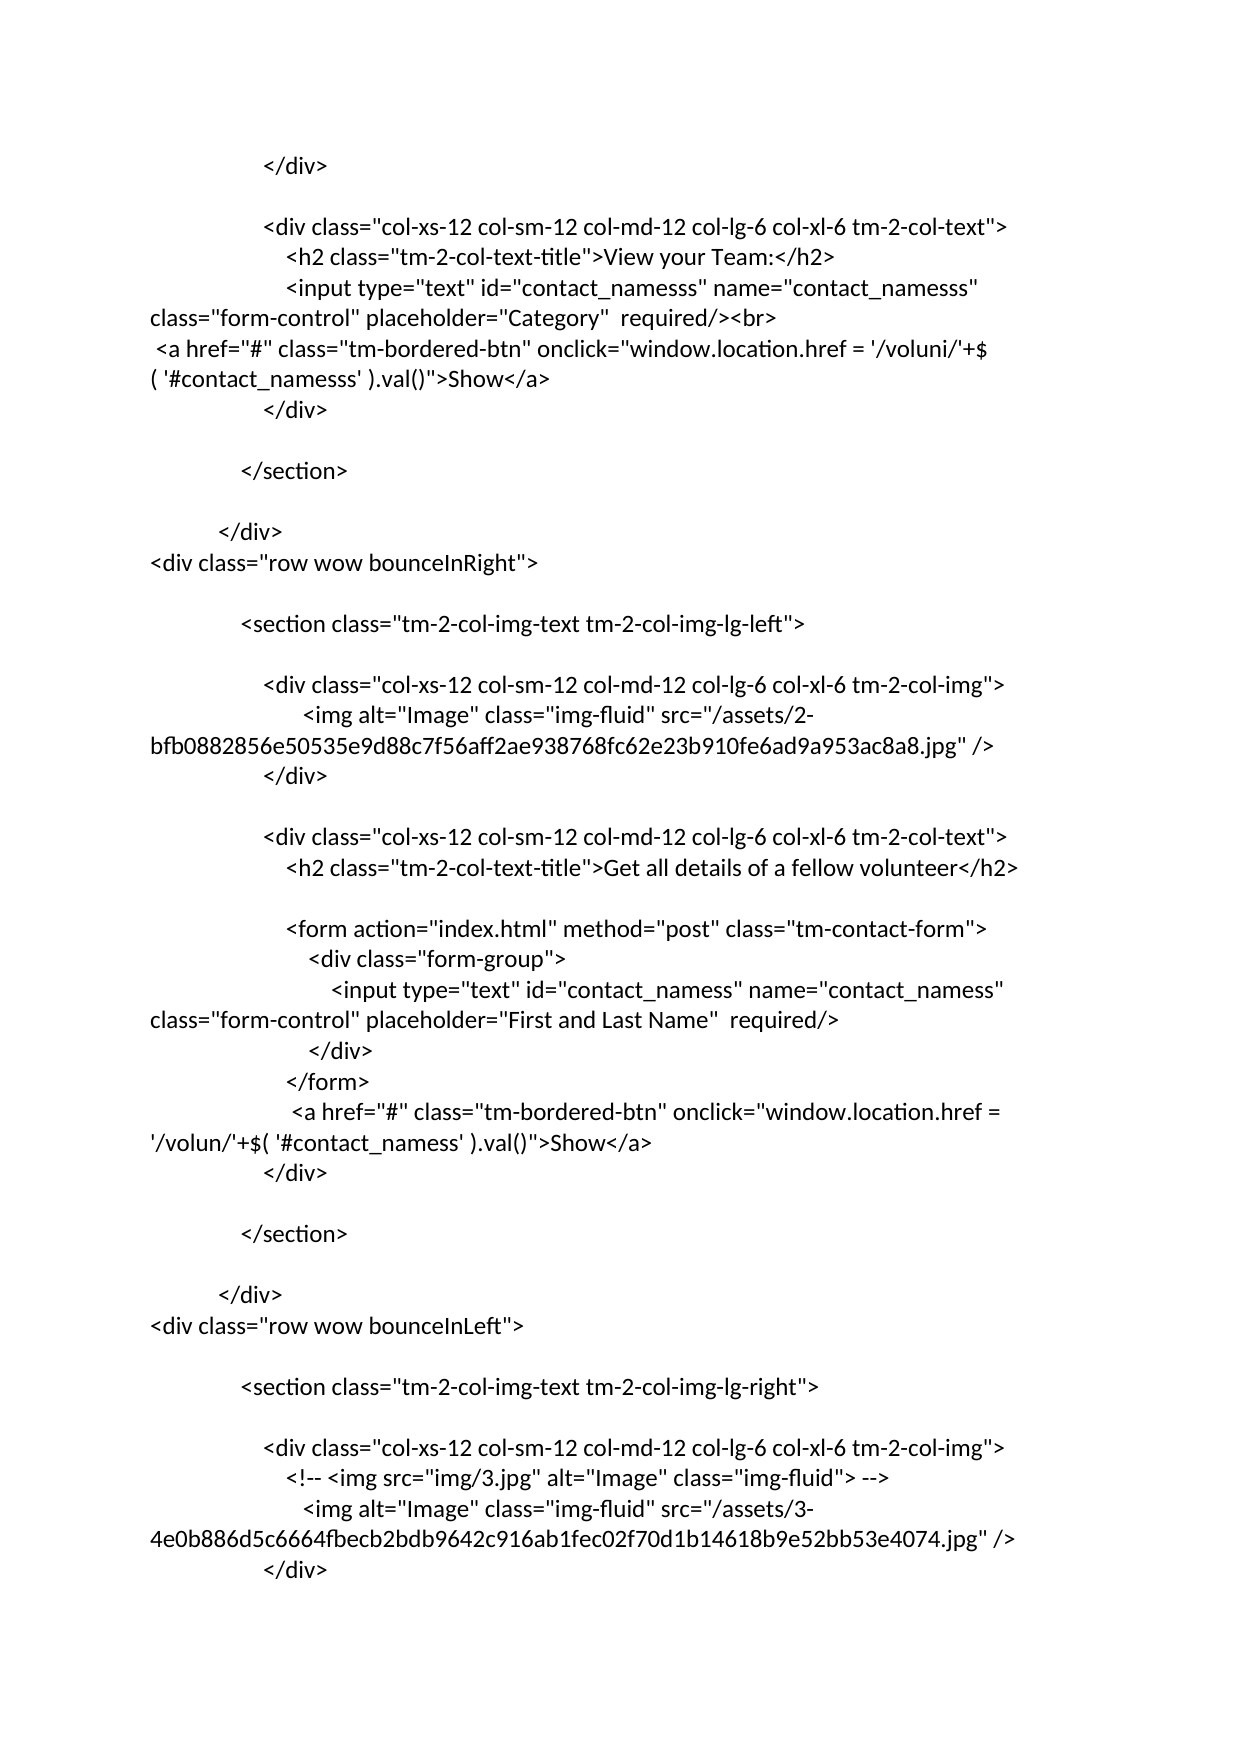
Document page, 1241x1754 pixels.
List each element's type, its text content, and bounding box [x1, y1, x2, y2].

text <section class="tm-2-col-img-text tm-2-col-img-lg-left"> [150, 608, 1090, 638]
text </div> [150, 1279, 1090, 1310]
text </div> [150, 1554, 1090, 1584]
text </form> [150, 1066, 1090, 1096]
text <div class="row wow bounceInRight"> [150, 547, 1090, 577]
text </section> [150, 1218, 1090, 1249]
text <img alt="Image" class="img-fluid" src="/assets/3-4e0b886d5c6664fbecb2bdb9642c916ab1fec02f70d1b14618b9e52bb53e4074.jpg" /> [150, 1493, 1090, 1554]
text <a href="#" class="tm-bordered-btn" onclick="window.location.href = '/voluni/'+$( '#contact_namesss' ).val()">Show</a> [150, 333, 1090, 394]
text <h2 class="tm-2-col-text-title">Get all details of a fellow volunteer</h2> [150, 852, 1090, 882]
text <div class="col-xs-12 col-sm-12 col-md-12 col-lg-6 col-xl-6 tm-2-col-text"> [150, 821, 1090, 852]
text <form action="index.html" method="post" class="tm-contact-form"> [150, 913, 1090, 943]
text </div> [150, 150, 1090, 181]
text </section> [150, 455, 1090, 486]
text <input type="text" id="contact_namesss" name="contact_namesss" class="form-control" placeholder="Category" required/><br> [150, 272, 1090, 333]
text <img alt="Image" class="img-fluid" src="/assets/2-bfb0882856e50535e9d88c7f56aff2ae938768fc62e23b910fe6ad9a953ac8a8.jpg" /> [150, 699, 1090, 760]
text <div class="row wow bounceInLeft"> [150, 1310, 1090, 1340]
text <a href="#" class="tm-bordered-btn" onclick="window.location.href = '/volun/'+$( '#contact_namess' ).val()">Show</a> [150, 1096, 1090, 1157]
text <div class="col-xs-12 col-sm-12 col-md-12 col-lg-6 col-xl-6 tm-2-col-text"> [150, 211, 1090, 242]
text </div> [150, 394, 1090, 425]
text <!-- <img src="img/3.jpg" alt="Image" class="img-fluid"> --> [150, 1462, 1090, 1493]
text <div class="form-group"> [150, 943, 1090, 974]
text <div class="col-xs-12 col-sm-12 col-md-12 col-lg-6 col-xl-6 tm-2-col-img"> [150, 1432, 1090, 1462]
text </div> [150, 1157, 1090, 1188]
text </div> [150, 1035, 1090, 1066]
text </div> [150, 760, 1090, 791]
text <input type="text" id="contact_namess" name="contact_namess" class="form-control" placeholder="First and Last Name" required/> [150, 974, 1090, 1035]
text <section class="tm-2-col-img-text tm-2-col-img-lg-right"> [150, 1371, 1090, 1401]
text <div class="col-xs-12 col-sm-12 col-md-12 col-lg-6 col-xl-6 tm-2-col-img"> [150, 669, 1090, 699]
text <h2 class="tm-2-col-text-title">View your Team:</h2> [150, 242, 1090, 272]
text </div> [150, 516, 1090, 547]
